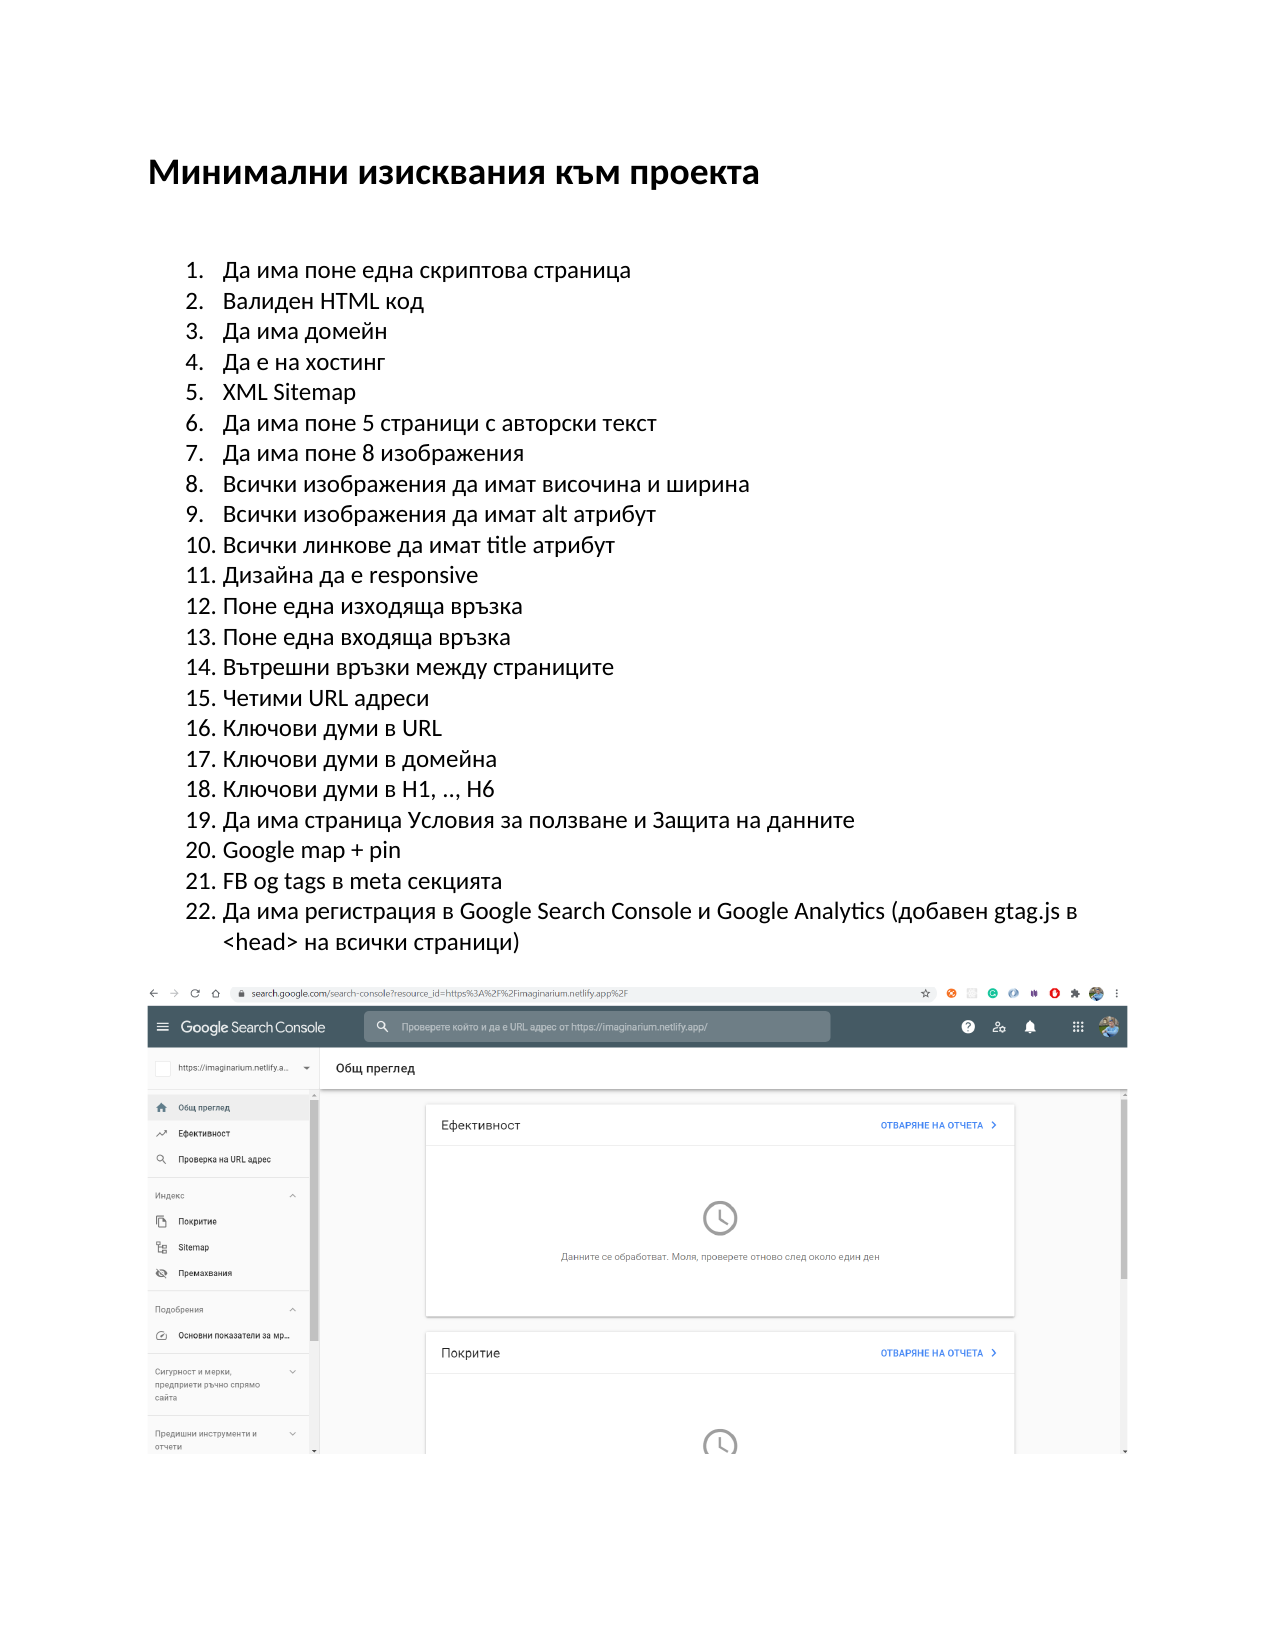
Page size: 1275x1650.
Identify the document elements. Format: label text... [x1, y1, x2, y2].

list Да е на хостинг [185, 346, 1127, 377]
list Да има поне 5 страници с авторски текст [185, 407, 1127, 438]
list Ключови думи в URL [185, 712, 1127, 743]
list Всички изображения да имат височина и ширина [185, 468, 1127, 499]
list XML Sitemap [185, 377, 1127, 407]
list Вътрешни връзки между страниците [185, 651, 1127, 682]
list Валиден HTML код [185, 285, 1127, 316]
list Всички линкове да имат title атрибут [185, 529, 1127, 560]
list Да има поне 8 изображения [185, 438, 1127, 468]
list Ключови думи в домейна [185, 743, 1127, 773]
list Ключови думи в H1, .., H6 [185, 773, 1127, 804]
list Всички изображения да имат alt атрибут [185, 499, 1127, 529]
list Да има поне една скриптова страница [185, 254, 1127, 285]
list Да има домейн [185, 316, 1127, 346]
list Google map + pin [185, 834, 1127, 865]
list FB og tags в meta секцията [185, 865, 1127, 895]
list Поне една входяща връзка [185, 621, 1127, 651]
list Четими URL адреси [185, 682, 1127, 712]
list Да има страница Условия за ползване и Защита на данните [185, 804, 1127, 834]
list Да има регистрация в Google Search Console и Google Analytics (добавен gtag.js в <head> на всички страници) [185, 895, 1127, 956]
text Минимални изисквания към проекта [148, 148, 1127, 193]
list Дизайна да е responsive [185, 560, 1127, 590]
list Поне една изходяща връзка [185, 590, 1127, 621]
picture [147, 987, 1128, 1454]
